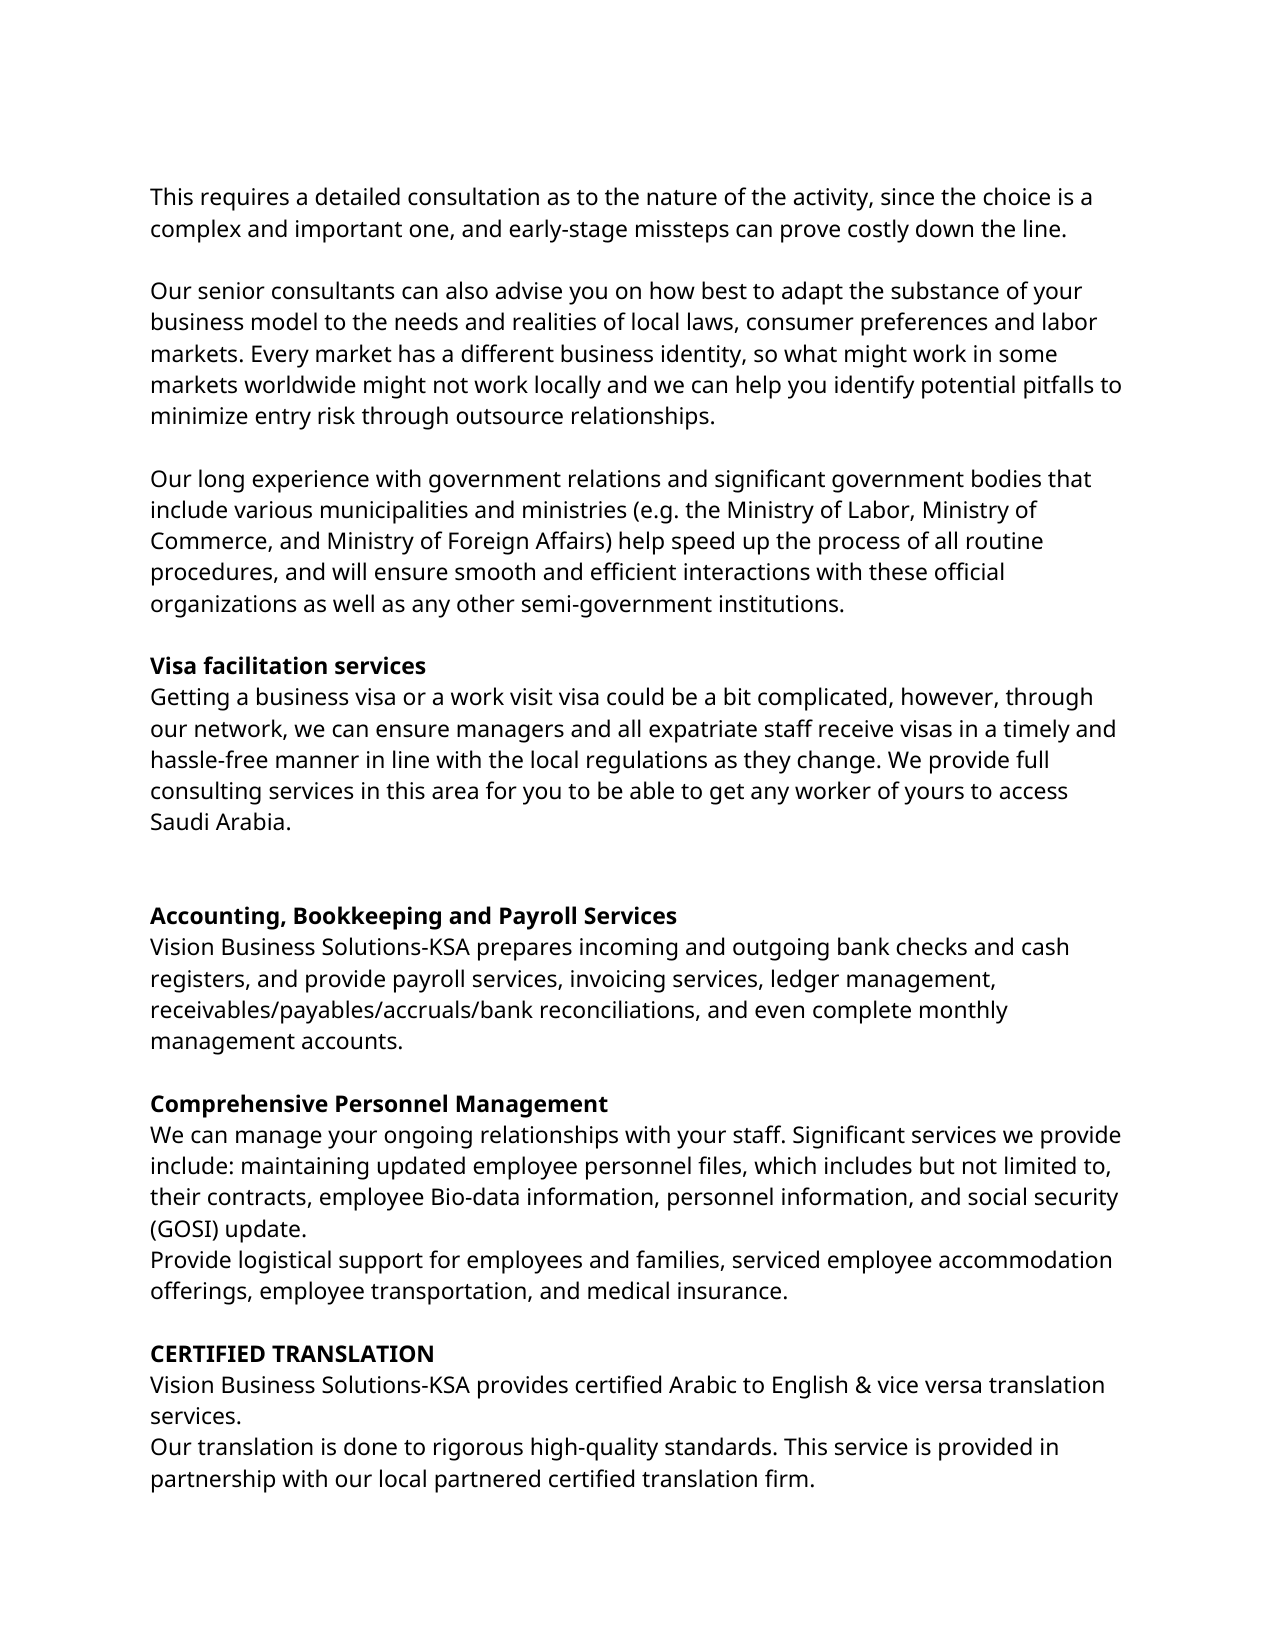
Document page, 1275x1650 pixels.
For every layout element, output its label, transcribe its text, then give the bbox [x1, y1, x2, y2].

text Visa facilitation services [150, 650, 1125, 681]
text CERTIFIED TRANSLATION [150, 1337, 1125, 1369]
text Vision Business Solutions-KSA prepares incoming and outgoing bank checks and cash registers, and provide payroll services, invoicing services, ledger management, receivables/payables/accruals/bank reconciliations, and even complete monthly management accounts. [150, 931, 1125, 1056]
text Our translation is done to rigorous high-quality standards. This service is provided in partnership with our local partnered certified translation firm. [150, 1431, 1125, 1494]
text Accounting, Bookkeeping and Payroll Services [150, 900, 1125, 931]
text Getting a business visa or a work visit visa could be a bit complicated, however, through our network, we can ensure managers and all expatriate staff receive visas in a timely and hassle-free manner in line with the local regulations as they change. We provide full consulting services in this area for you to be able to get any worker of yours to access Saudi Arabia. [150, 681, 1125, 837]
text Our senior consultants can also advise you on how best to adapt the substance of your business model to the needs and realities of local laws, consumer preferences and labor markets. Every market has a different business identity, so what might work in some markets worldwide might not work locally and we can help you identify potential pitfalls to minimize entry risk through outsource relationships. [150, 275, 1125, 431]
text This requires a detailed consultation as to the nature of the activity, since the choice is a complex and important one, and early-stage missteps can prove costly down the line. [150, 181, 1125, 244]
text Vision Business Solutions-KSA provides certified Arabic to English & vice versa translation services. [150, 1369, 1125, 1431]
text We can manage your ongoing relationships with your staff. Significant services we provide include: maintaining updated employee personnel files, which includes but not limited to, their contracts, employee Bio-data information, personnel information, and social security (GOSI) update. [150, 1119, 1125, 1244]
text Comprehensive Personnel Management [150, 1087, 1125, 1119]
text Provide logistical support for employees and families, serviced employee accommodation offerings, employee transportation, and medical insurance. [150, 1244, 1125, 1306]
text Our long experience with government relations and significant government bodies that include various municipalities and ministries (e.g. the Ministry of Labor, Ministry of Commerce, and Ministry of Foreign Affairs) help speed up the process of all routine procedures, and will ensure smooth and efficient interactions with these official organizations as well as any other semi-government institutions. [150, 462, 1125, 619]
